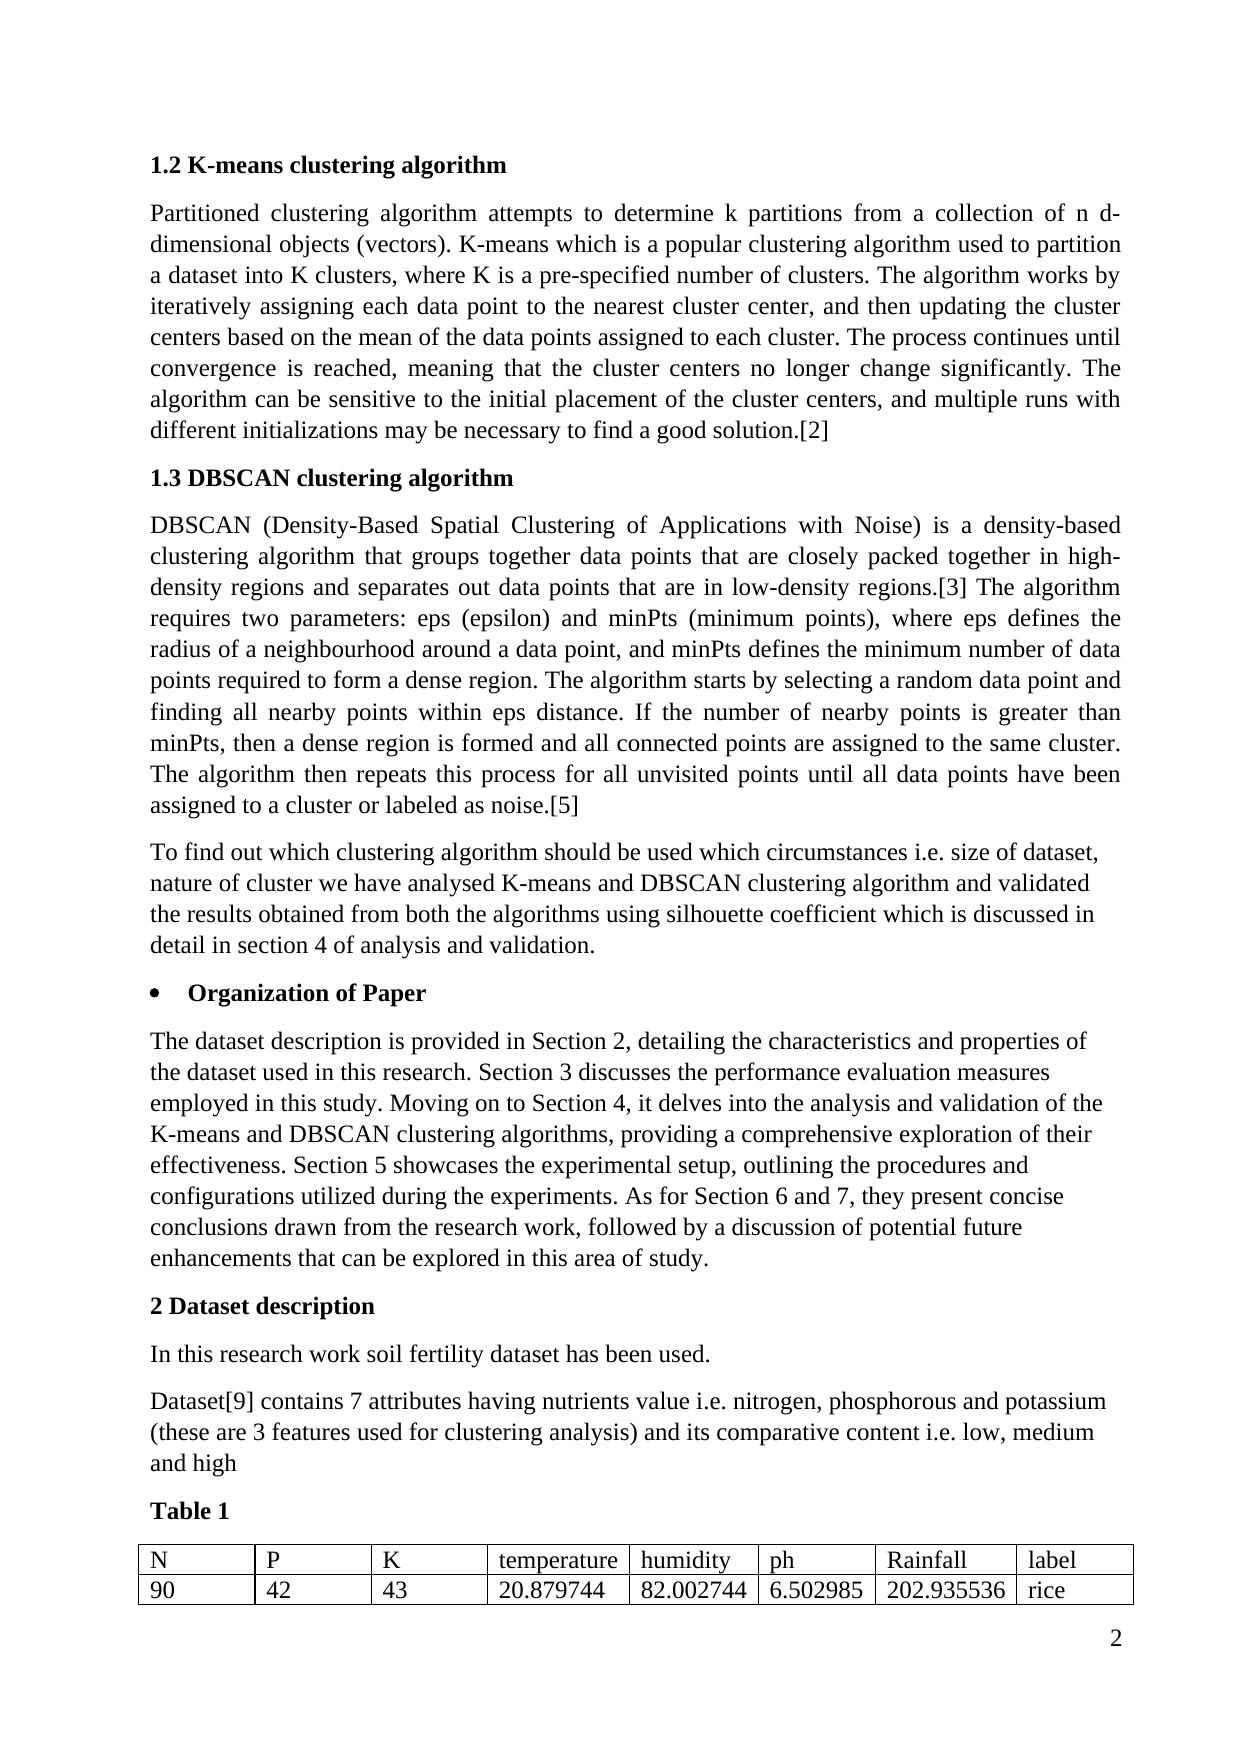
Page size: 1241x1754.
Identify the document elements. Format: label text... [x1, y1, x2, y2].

text In this research work soil fertility dataset has been used. [150, 1339, 1122, 1367]
table_header label [1017, 1545, 1133, 1574]
table_cell 202.935536 [876, 1575, 1016, 1603]
table_cell 43 [372, 1575, 487, 1603]
table_cell 6.502985 [759, 1575, 875, 1603]
table_cell 20.879744 [488, 1575, 629, 1603]
text 2 Dataset description [150, 1291, 1122, 1320]
list Organization of Paper [150, 978, 1122, 1007]
table_header humidity [630, 1545, 758, 1574]
text Partitioned clustering algorithm attempts to determine k partitions from a collection of n d-dimensional objects (vectors). K-means which is a popular clustering algorithm used to partition a dataset into K clusters, where K is a pre-specified number of clusters. The algorithm works by iteratively assigning each data point to the nearest cluster center, and then updating the cluster centers based on the mean of the data points assigned to each cluster. The process continues until convergence is reached, meaning that the cluster centers no longer change significantly. The algorithm can be sensitive to the initial placement of the cluster centers, and multiple runs with different initializations may be necessary to find a good solution.[2] [150, 198, 1122, 444]
text Table 1 [150, 1496, 1122, 1525]
table_header Rainfall [876, 1545, 1016, 1574]
table_cell 90 [139, 1575, 254, 1603]
text The dataset description is provided in Section 2, detailing the characteristics and properties of the dataset used in this research. Section 3 discusses the performance evaluation measures employed in this study. Moving on to Section 4, it delves into the analysis and validation of the K-means and DBSCAN clustering algorithms, providing a comprehensive exploration of their effectiveness. Section 5 showcases the experimental setup, outlining the procedures and configurations utilized during the experiments. As for Section 6 and 7, they present concise conclusions drawn from the research work, followed by a discussion of potential future enhancements that can be explored in this area of study. [150, 1026, 1122, 1272]
text To find out which clustering algorithm should be used which circumstances i.e. size of dataset, nature of cluster we have analysed K-means and DBSCAN clustering algorithm and validated the results obtained from both the algorithms using silhouette coefficient which is discussed in detail in section 4 of analysis and validation. [150, 837, 1122, 959]
text 1.2 K-means clustering algorithm [150, 150, 1122, 179]
text 1.3 DBSCAN clustering algorithm [150, 463, 1122, 491]
table_cell 82.002744 [630, 1575, 758, 1603]
table_header temperature [488, 1545, 629, 1574]
table_header K [372, 1545, 487, 1574]
text Dataset[9] contains 7 attributes having nutrients value i.e. nitrogen, phosphorous and potassium (these are 3 features used for clustering analysis) and its comparative content i.e. low, medium and high [150, 1386, 1122, 1477]
text DBSCAN (Density-Based Spatial Clustering of Applications with Noise) is a density-based clustering algorithm that groups together data points that are closely packed together in high-density regions and separates out data points that are in low-density regions.[3] The algorithm requires two parameters: eps (epsilon) and minPts (minimum points), where eps defines the radius of a neighbourhood around a data point, and minPts defines the minimum number of data points required to form a dense region. The algorithm starts by selecting a random data point and finding all nearby points within eps distance. If the number of nearby points is greater than minPts, then a dense region is formed and all connected points are assigned to the same cluster. The algorithm then repeats this process for all unvisited points until all data points have been assigned to a cluster or labeled as noise.[5] [150, 510, 1122, 818]
table_cell rice [1017, 1575, 1133, 1603]
table_header ph [759, 1545, 875, 1574]
table_cell 42 [256, 1575, 371, 1603]
table_header N [139, 1545, 254, 1574]
table_header P [256, 1545, 371, 1574]
